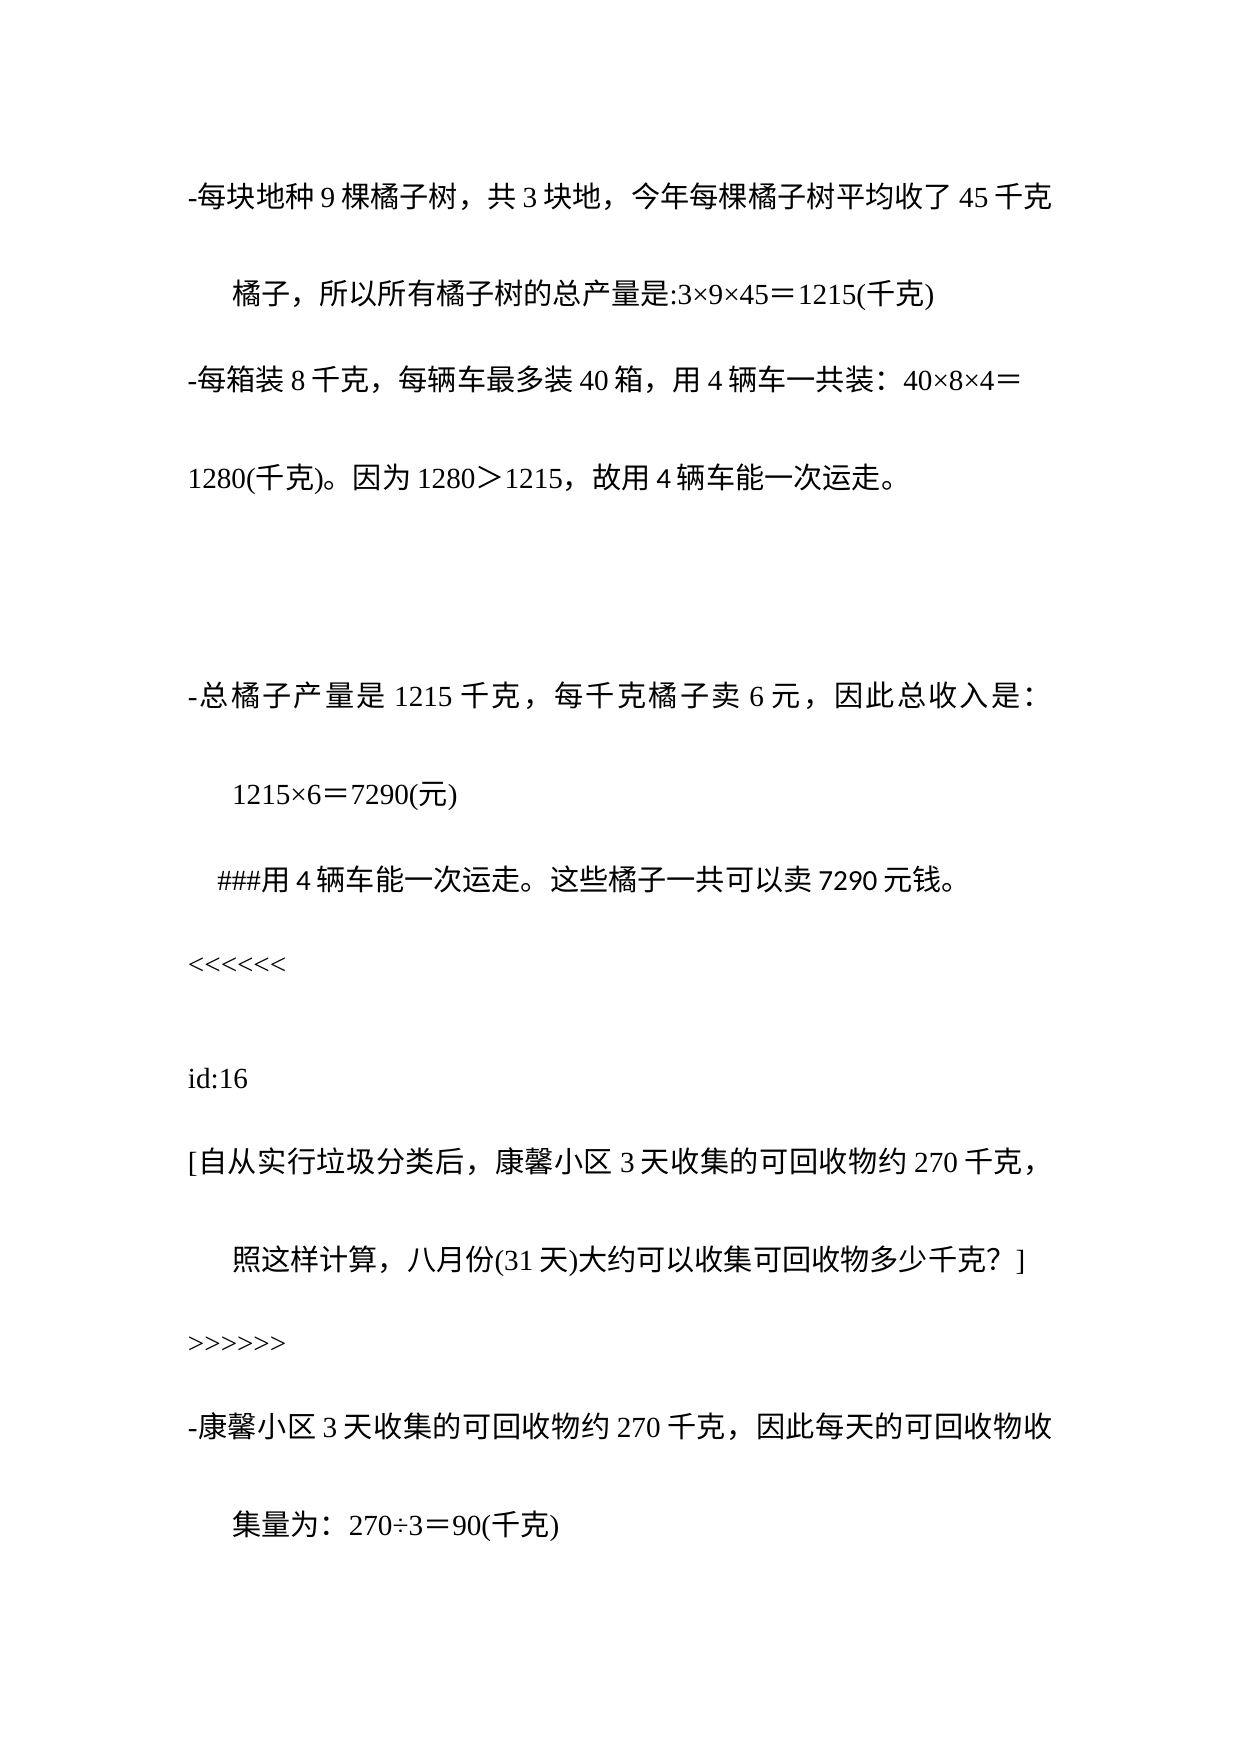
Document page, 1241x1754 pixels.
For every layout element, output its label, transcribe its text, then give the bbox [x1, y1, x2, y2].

text <<<<<< [188, 931, 1053, 996]
text >>>>>> [188, 1311, 1053, 1376]
text ###用4辆车能一次运走。这些橘子一共可以卖7290元钱。 [217, 845, 1053, 910]
text [自从实行垃圾分类后，康馨小区3天收集的可回收物约270千克，照这样计算，八月份(31天)大约可以收集可回收物多少千克？] [188, 1127, 1053, 1290]
text -每箱装8千克，每辆车最多装40箱，用4辆车一共装：40×8×4＝1280(千克)。因为1280＞1215，故用4辆车能一次运走。 [187, 346, 1053, 508]
text -总橘子产量是1215千克，每千克橘子卖6元，因此总收入是：1215×6＝7290(元) [188, 661, 1053, 824]
text id:16 [188, 1045, 1053, 1110]
text -每块地种9棵橘子树，共3块地，今年每棵橘子树平均收了45千克橘子，所以所有橘子树的总产量是:3×9×45＝1215(千克) [188, 162, 1053, 324]
text -康馨小区3天收集的可回收物约270千克，因此每天的可回收物收集量为：270÷3＝90(千克) [188, 1393, 1053, 1555]
